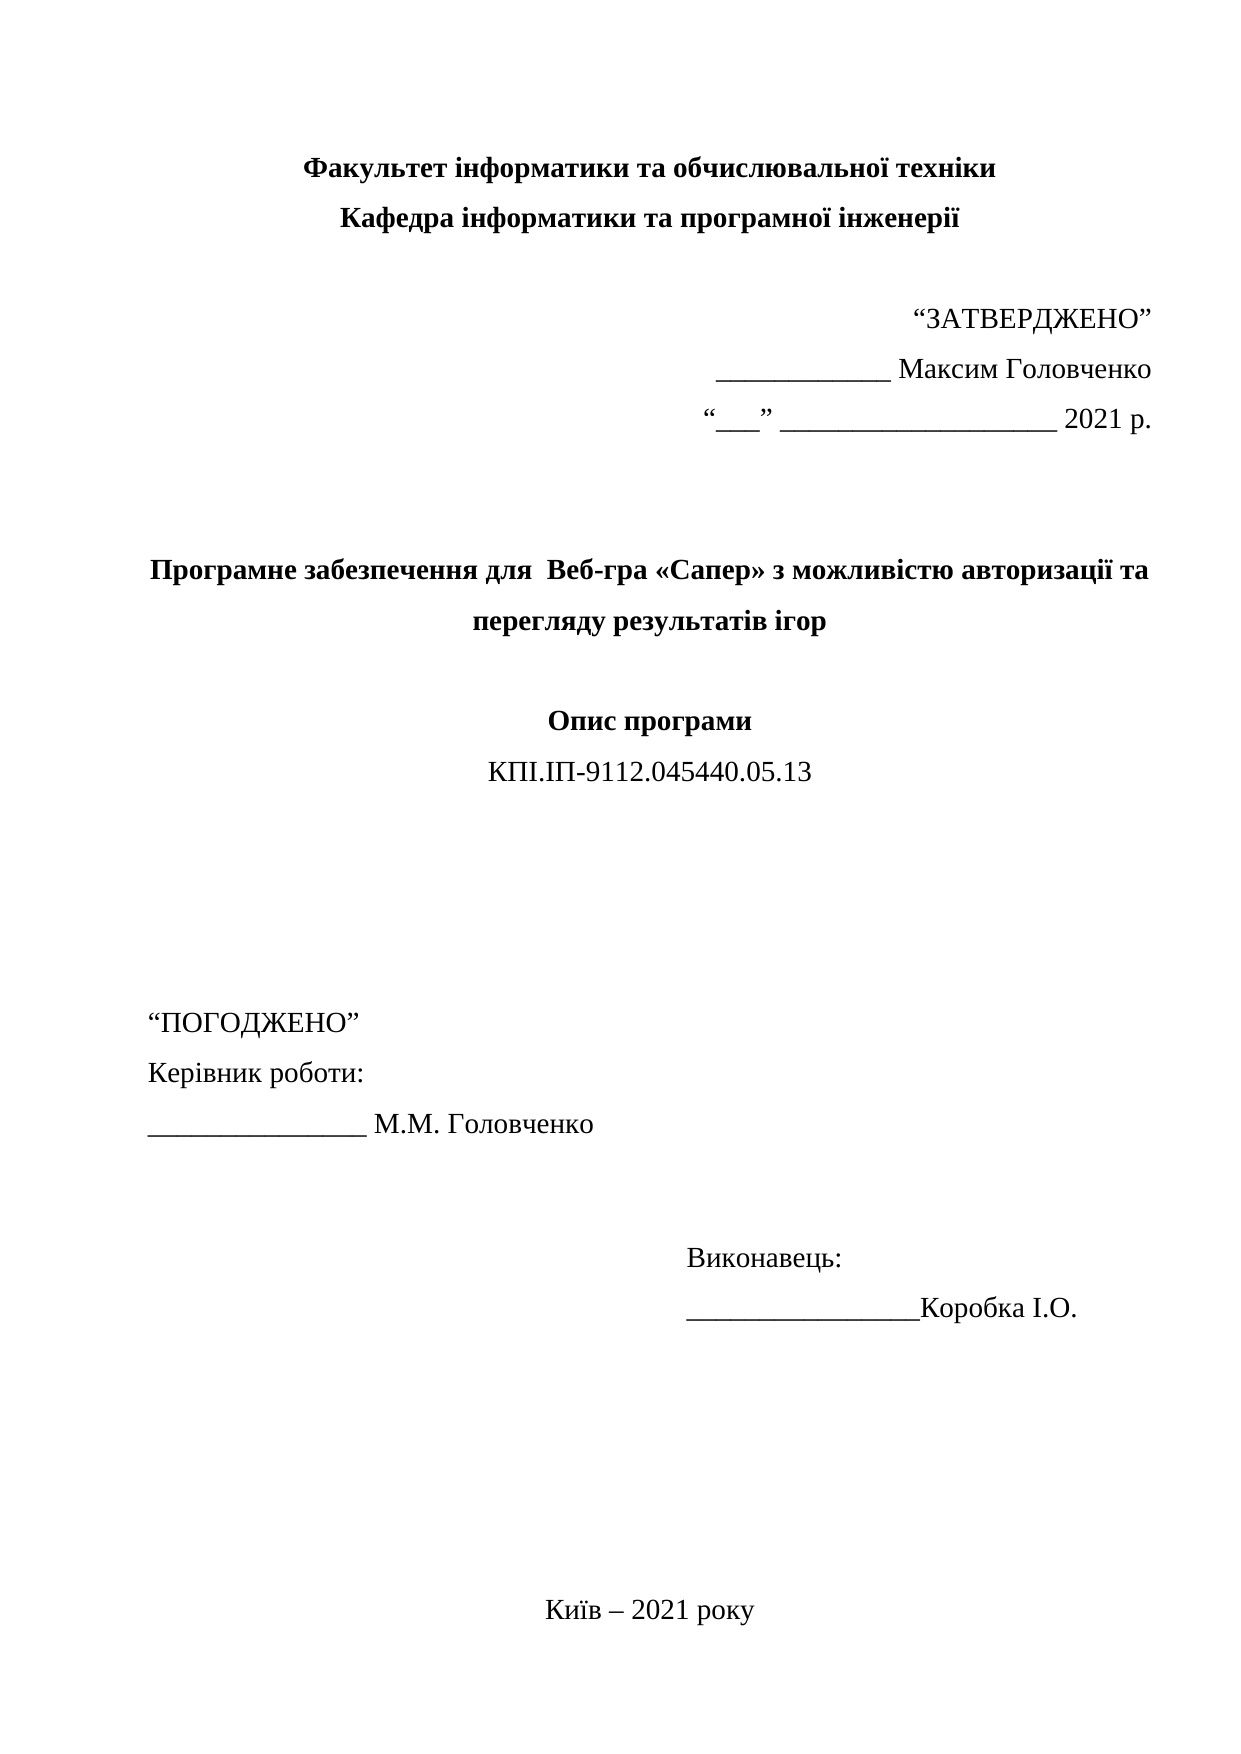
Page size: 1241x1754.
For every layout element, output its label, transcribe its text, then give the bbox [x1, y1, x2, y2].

text ________________Коробка І.О. [686, 1290, 1152, 1324]
text “ЗАТВЕРДЖЕНО” [148, 301, 1152, 334]
text Факультет інформатики та обчислювальної техніки [148, 150, 1152, 183]
text Програмне забезпечення для Веб-гра «Сапер» з можливістю авторизації та перегляду результатів ігор [148, 552, 1152, 636]
text “___” ___________________ 2021 р. [148, 402, 1152, 435]
text “ПОГОДЖЕНО” [148, 1005, 613, 1039]
text КПІ.ІП-9112.045440.05.13 [148, 754, 1152, 787]
text Опис програми [148, 703, 1152, 737]
text Керівник роботи: [148, 1056, 613, 1089]
text Кафедра інформатики та програмної інженерії [148, 200, 1152, 234]
text Київ – 2021 року [148, 1592, 1152, 1626]
text _______________ М.М. Головченко [148, 1106, 613, 1139]
text ____________ Максим Головченко [148, 351, 1152, 385]
text Виконавець: [686, 1240, 1152, 1274]
